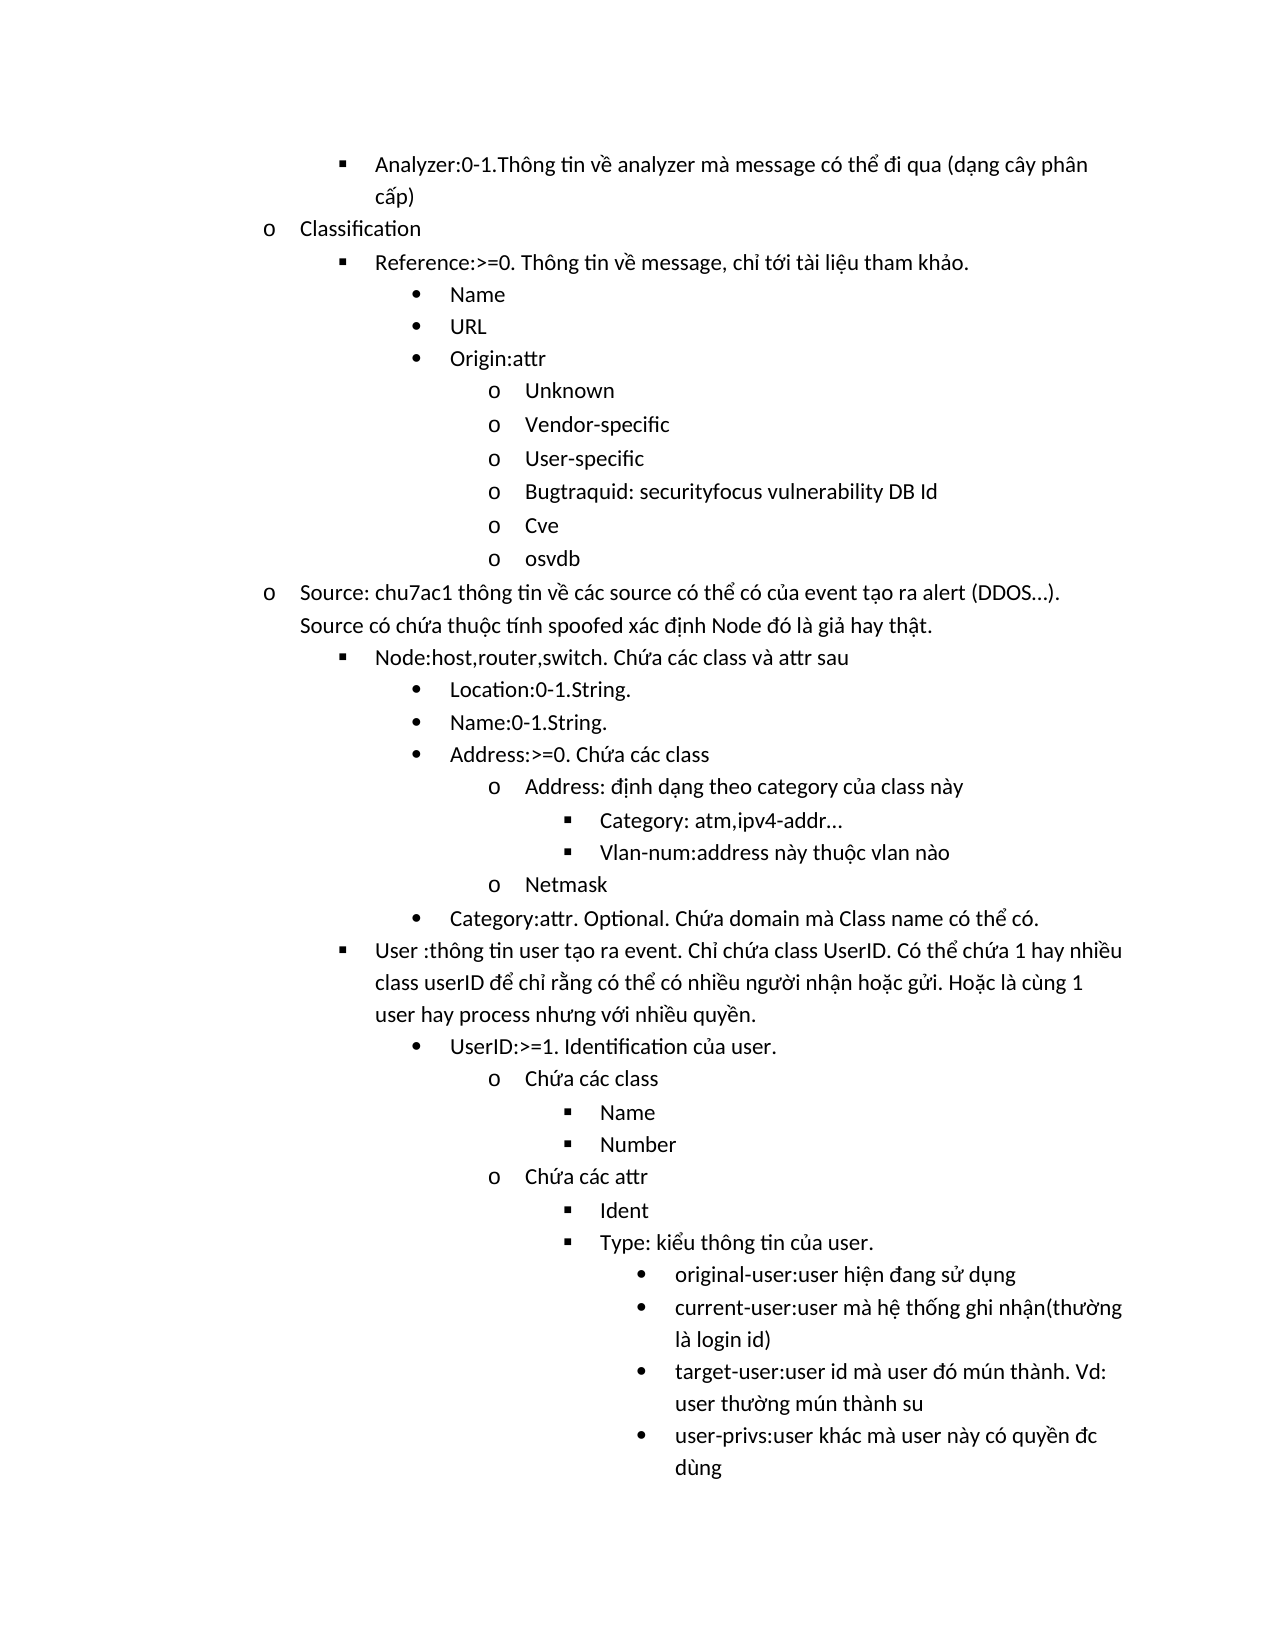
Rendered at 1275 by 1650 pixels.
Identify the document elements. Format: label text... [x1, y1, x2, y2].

list Vendor-specific [487, 410, 1125, 439]
list Source: chu7ac1 thông tin về các source có thể có của event tạo ra alert (DDOS…). Source có chứa thuộc tính spoofed xác định Node đó là giả hay thật. [262, 578, 1125, 639]
list Classification [262, 214, 1125, 243]
list Address: định dạng theo category của class này [487, 772, 1125, 801]
list Analyzer:0-1.Thông tin về analyzer mà message có thể đi qua (dạng cây phân cấp) [337, 150, 1125, 210]
list User :thông tin user tạo ra event. Chỉ chứa class UserID. Có thể chứa 1 hay nhiều class userID để chỉ rằng có thể có nhiều người nhận hoặc gửi. Hoặc là cùng 1 user hay process nhưng với nhiều quyền. [337, 936, 1125, 1028]
list user-privs:user khác mà user này có quyền đc dùng [637, 1421, 1125, 1482]
list Origin:attr [412, 344, 1125, 372]
list Unknown [487, 377, 1125, 406]
list Vlan-num:address này thuộc vlan nào [562, 838, 1125, 866]
list URL [412, 312, 1125, 340]
list Number [562, 1130, 1125, 1158]
list Address:>=0. Chứa các class [412, 740, 1125, 768]
list Chứa các attr [487, 1162, 1125, 1192]
list Type: kiểu thông tin của user. [562, 1228, 1125, 1256]
list Node:host,router,switch. Chứa các class và attr sau [337, 643, 1125, 671]
list Netmask [487, 870, 1125, 899]
list Cve [487, 511, 1125, 540]
list target-user:user id mà user đó mún thành. Vd: user thường mún thành su [637, 1357, 1125, 1417]
list Name [562, 1098, 1125, 1126]
list current-user:user mà hệ thống ghi nhận(thường là login id) [637, 1293, 1125, 1353]
list UserID:>=1. Identification của user. [412, 1032, 1125, 1060]
list Chứa các class [487, 1064, 1125, 1094]
list Ident [562, 1196, 1125, 1224]
list Category:attr. Optional. Chứa domain mà Class name có thể có. [412, 904, 1125, 932]
list osvdb [487, 544, 1125, 573]
list Name:0-1.String. [412, 708, 1125, 736]
list User-specific [487, 444, 1125, 473]
list Location:0-1.String. [412, 676, 1125, 704]
list Bugtraquid: securityfocus vulnerability DB Id [487, 477, 1125, 506]
list Category: atm,ipv4-addr… [562, 806, 1125, 834]
list original-user:user hiện đang sử dụng [637, 1260, 1125, 1288]
list Reference:>=0. Thông tin về message, chỉ tới tài liệu tham khảo. [337, 248, 1125, 276]
list Name [412, 280, 1125, 308]
